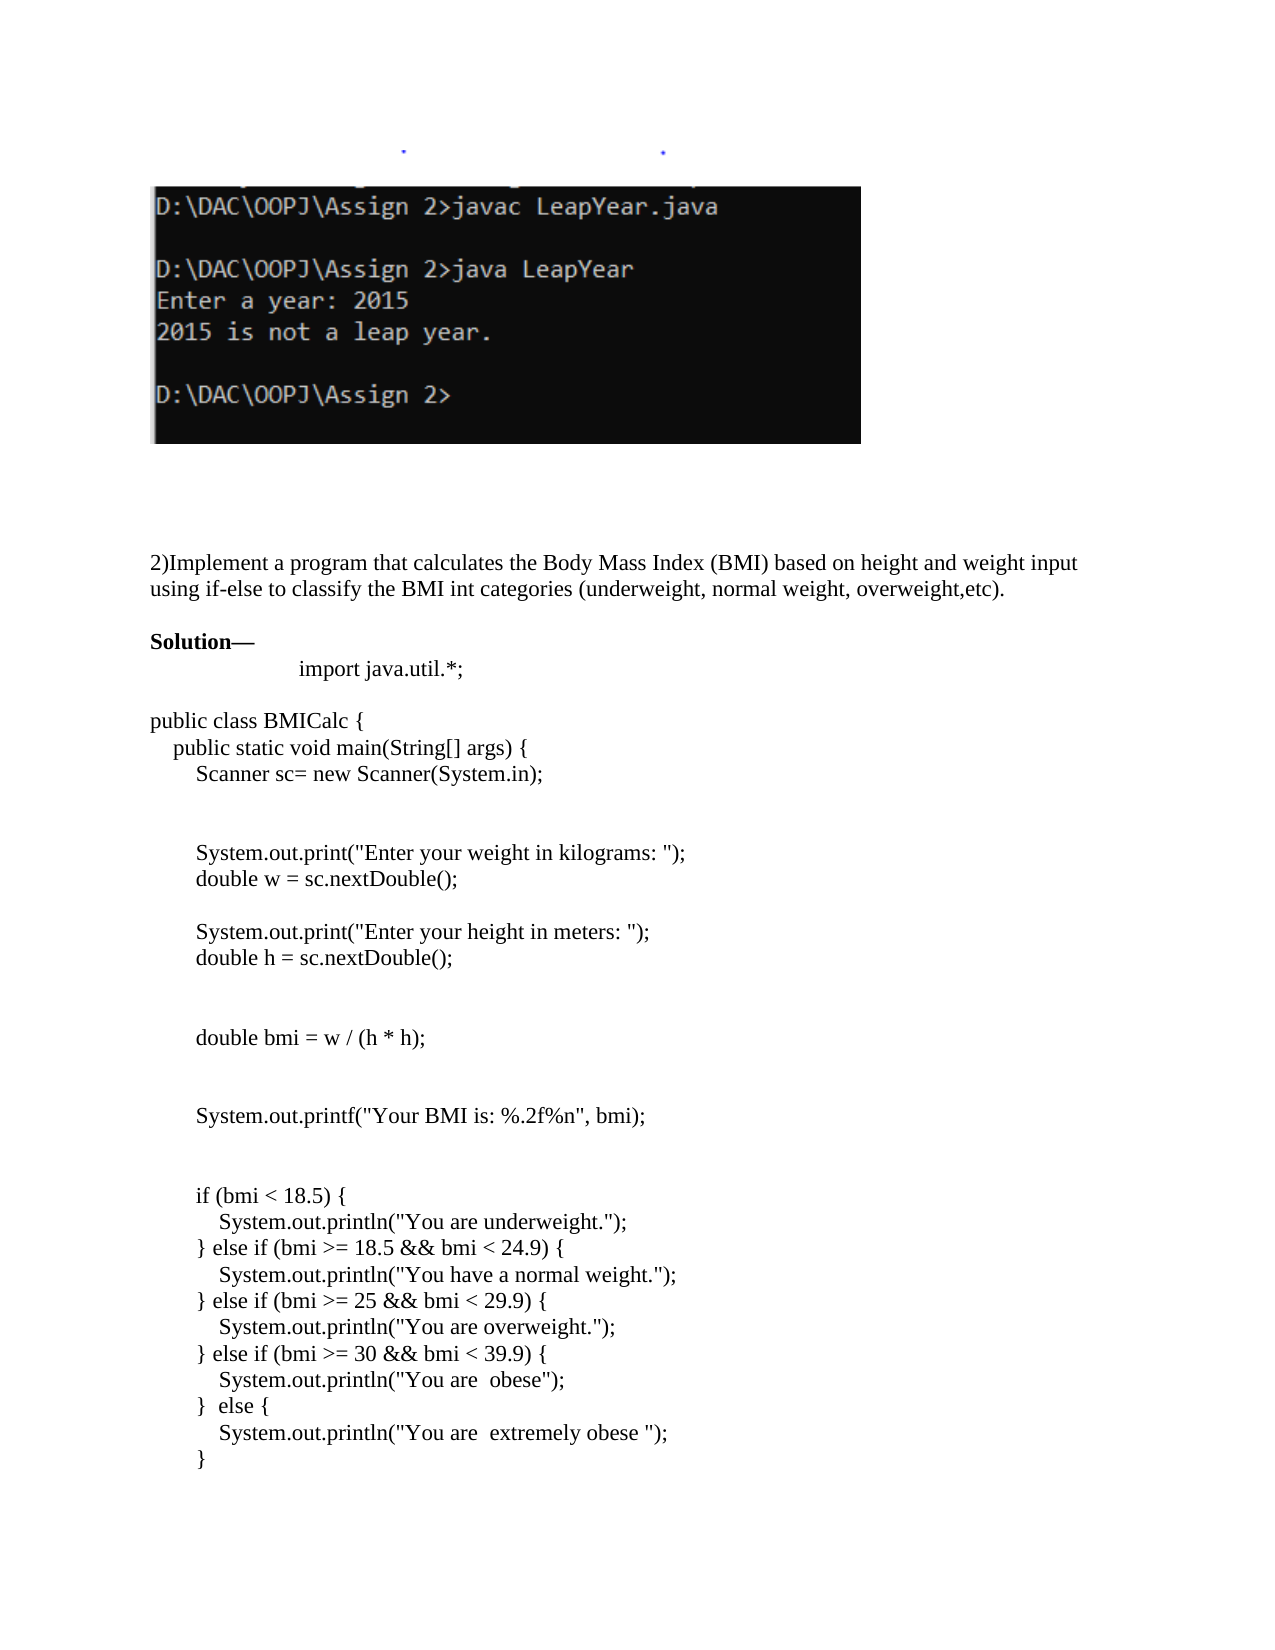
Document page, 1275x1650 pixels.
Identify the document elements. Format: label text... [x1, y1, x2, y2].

text } [150, 1445, 1125, 1472]
text System.out.printf("Your BMI is: %.2f%n", bmi); [150, 1103, 1125, 1129]
text System.out.print("Enter your weight in kilograms: "); [150, 839, 1125, 865]
picture [150, 150, 861, 444]
text public class BMICalc { [150, 707, 1125, 734]
text } else if (bmi >= 30 && bmi < 39.9) { [150, 1340, 1125, 1366]
text } else { [150, 1392, 1125, 1419]
text System.out.println("You have a normal weight."); [150, 1261, 1125, 1287]
text Solution— [150, 628, 1125, 654]
text double bmi = w / (h * h); [150, 1023, 1125, 1050]
text System.out.print("Enter your height in meters: "); [150, 918, 1125, 944]
text Scanner sc= new Scanner(System.in); [150, 760, 1125, 786]
text System.out.println("You are extremely obese "); [150, 1419, 1125, 1445]
text System.out.println("You are underweight."); [150, 1208, 1125, 1234]
text } else if (bmi >= 18.5 && bmi < 24.9) { [150, 1234, 1125, 1261]
text } else if (bmi >= 25 && bmi < 29.9) { [150, 1287, 1125, 1313]
text System.out.println("You are obese"); [150, 1366, 1125, 1392]
text double w = sc.nextDouble(); [150, 865, 1125, 892]
text System.out.println("You are overweight."); [150, 1313, 1125, 1340]
text import java.util.*; [150, 654, 1125, 681]
text if (bmi < 18.5) { [150, 1182, 1125, 1208]
text 2)Implement a program that calculates the Body Mass Index (BMI) based on height and weight input using if-else to classify the BMI int categories (underweight, normal weight, overweight,etc). [150, 549, 1125, 602]
text public static void main(String[] args) { [150, 734, 1125, 760]
text double h = sc.nextDouble(); [150, 944, 1125, 971]
